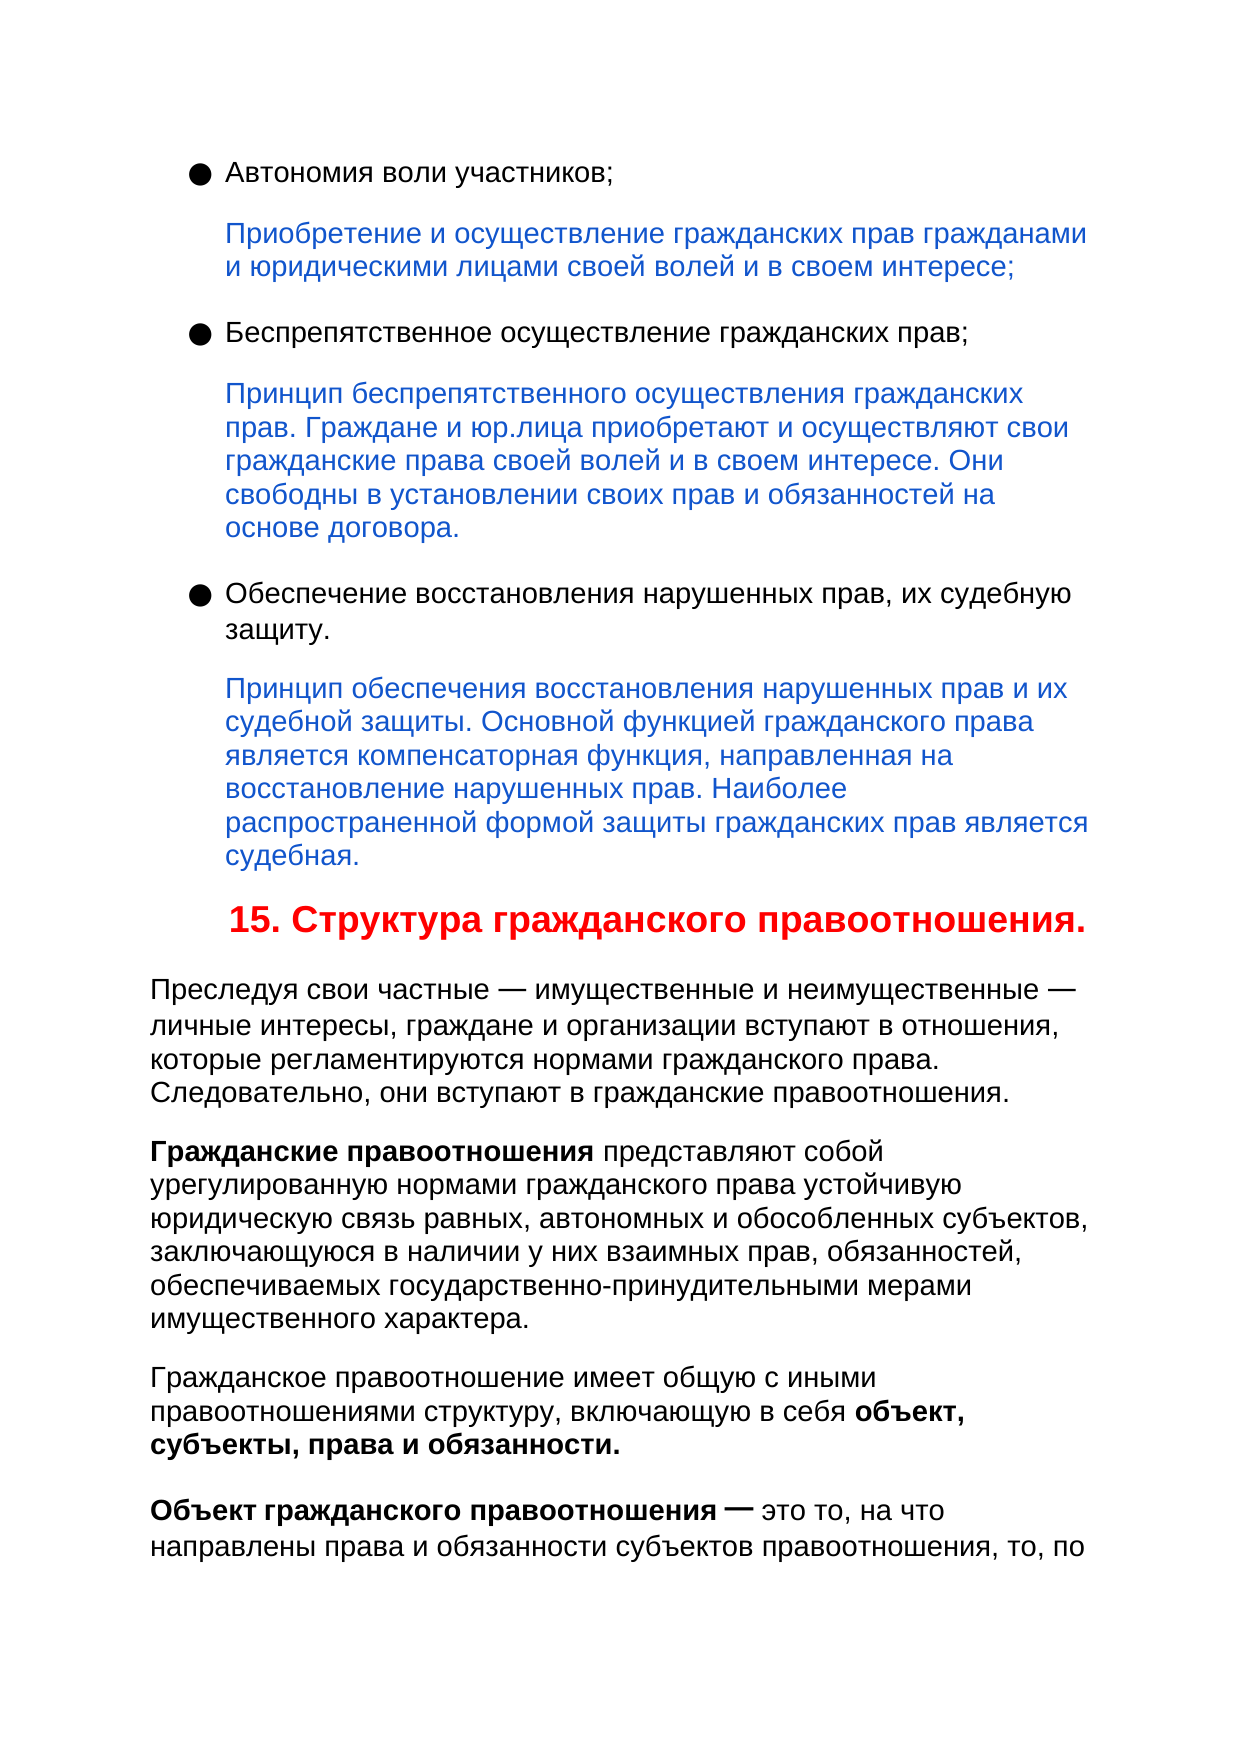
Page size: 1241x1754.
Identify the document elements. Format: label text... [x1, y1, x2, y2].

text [150, 1486, 1090, 1562]
text Приобретение и осуществление гражданских прав гражданами и юридическими лицами своей волей и в своем интересе; [225, 216, 1090, 283]
text Гражданские правоотношения представляют собой урегулированную нормами гражданского права устойчивую юридическую связь равных, автономных и обособленных субъектов, заключающуюся в наличии у них взаимных прав, обязанностей, обеспечиваемых государственно-принудительными мерами имущественного характера. [150, 1134, 1090, 1335]
text Преследуя свои частные — имущественные и неимущественные — личные интересы, граждане и организации вступают в отношения, которые регламентируются нормами гражданского права. Следовательно, они вступают в гражданские правоотношения. [150, 965, 1090, 1109]
text Гражданское правоотношение имеет общую с иными правоотношениями структуру, включающую в себя объект, субъекты, права и обязанности. [150, 1360, 1090, 1461]
text Принцип обеспечения восстановления нарушенных прав и их судебной защиты. Основной функцией гражданского права является компенсаторная функция, направленная на восстановление нарушенных прав. Наиболее распространенной формой защиты гражданских прав является судебная. [225, 671, 1090, 872]
list Автономия воли участников; [187, 148, 1090, 191]
list Беспрепятственное осуществление гражданских прав; [187, 308, 1090, 351]
text Принцип беспрепятственного осуществления гражданских прав. Граждане и юр.лица приобретают и осуществляют свои гражданские права своей волей и в своем интересе. Они свободны в установлении своих прав и обязанностей на основе договора. [225, 376, 1090, 544]
list Обеспечение восстановления нарушенных прав, их судебную защиту. [187, 569, 1090, 646]
text 15. Структура гражданского правоотношения. [225, 897, 1090, 940]
